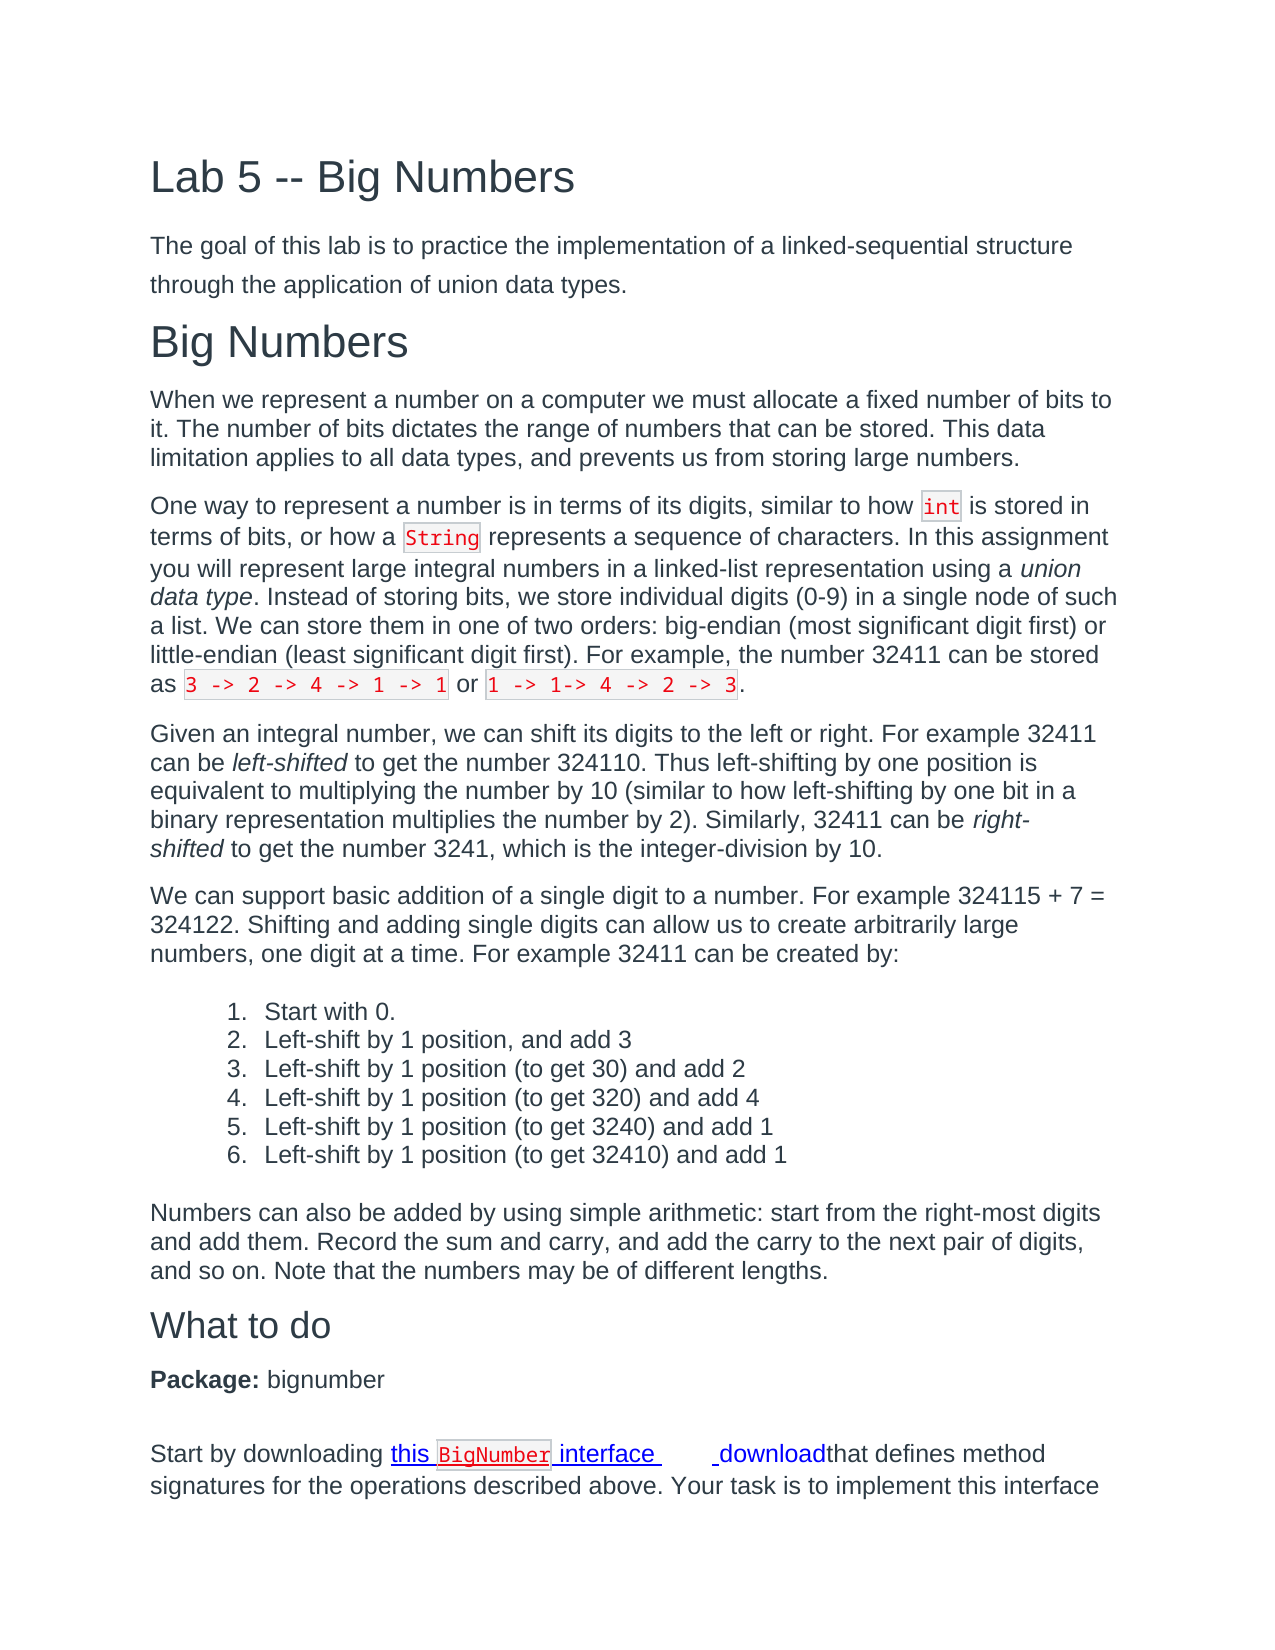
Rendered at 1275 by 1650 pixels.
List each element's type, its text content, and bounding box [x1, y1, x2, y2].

text The goal of this lab is to practice the implementation of a linked-sequential structure through the application of union data types. [150, 220, 1125, 298]
text When we represent a number on a computer we must allocate a fixed number of bits to it. The number of bits dictates the range of numbers that can be stored. This data limitation applies to all data types, and prevents us from storing large numbers. [150, 385, 1125, 472]
text What to do [150, 1303, 1125, 1347]
list Left-shift by 1 position, and add 3 [227, 1026, 1125, 1054]
text We can support basic addition of a single digit to a number. For example 324115 + 7 = 324122. Shifting and adding single digits can allow us to create arbitrarily large numbers, one digit at a time. For example 32411 can be created by: [150, 881, 1125, 968]
list Left-shift by 1 position (to get 3240) and add 1 [227, 1112, 1125, 1141]
text Lab 5 -- Big Numbers [150, 150, 1125, 202]
text Package: bignumber [150, 1365, 1125, 1394]
text Big Numbers [150, 315, 1125, 367]
list Start with 0. [227, 997, 1125, 1026]
list Left-shift by 1 position (to get 32410) and add 1 [227, 1141, 1125, 1169]
list Left-shift by 1 position (to get 320) and add 4 [227, 1083, 1125, 1112]
text One way to represent a number is in terms of its digits, similar to how int is stored in terms of bits, or how a String represents a sequence of characters. In this assignment you will represent large integral numbers in a linked-list representation using a union data type. Instead of storing bits, we store individual digits (0-9) in a single node of such a list. We can store them in one of two orders: big-endian (most significant digit first) or little-endian (least significant digit first). For example, the number 32411 can be stored as 3 -> 2 -> 4 -> 1 -> 1 or 1 -> 1-> 4 -> 2 -> 3. [150, 490, 1125, 700]
text Numbers can also be added by using simple arithmetic: start from the right-most digits and add them. Record the sum and carry, and add the carry to the next pair of digits, and so on. Note that the numbers may be of different lengths. [150, 1198, 1125, 1285]
text Given an integral number, we can shift its digits to the left or right. For example 32411 can be left-shifted to get the number 324110. Thus left-shifting by one position is equivalent to multiplying the number by 10 (similar to how left-shifting by one bit in a binary representation multiplies the number by 2). Similarly, 32411 can be right-shifted to get the number 3241, which is the integer-division by 10. [150, 719, 1125, 863]
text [150, 1413, 1125, 1499]
list Left-shift by 1 position (to get 30) and add 2 [227, 1054, 1125, 1083]
